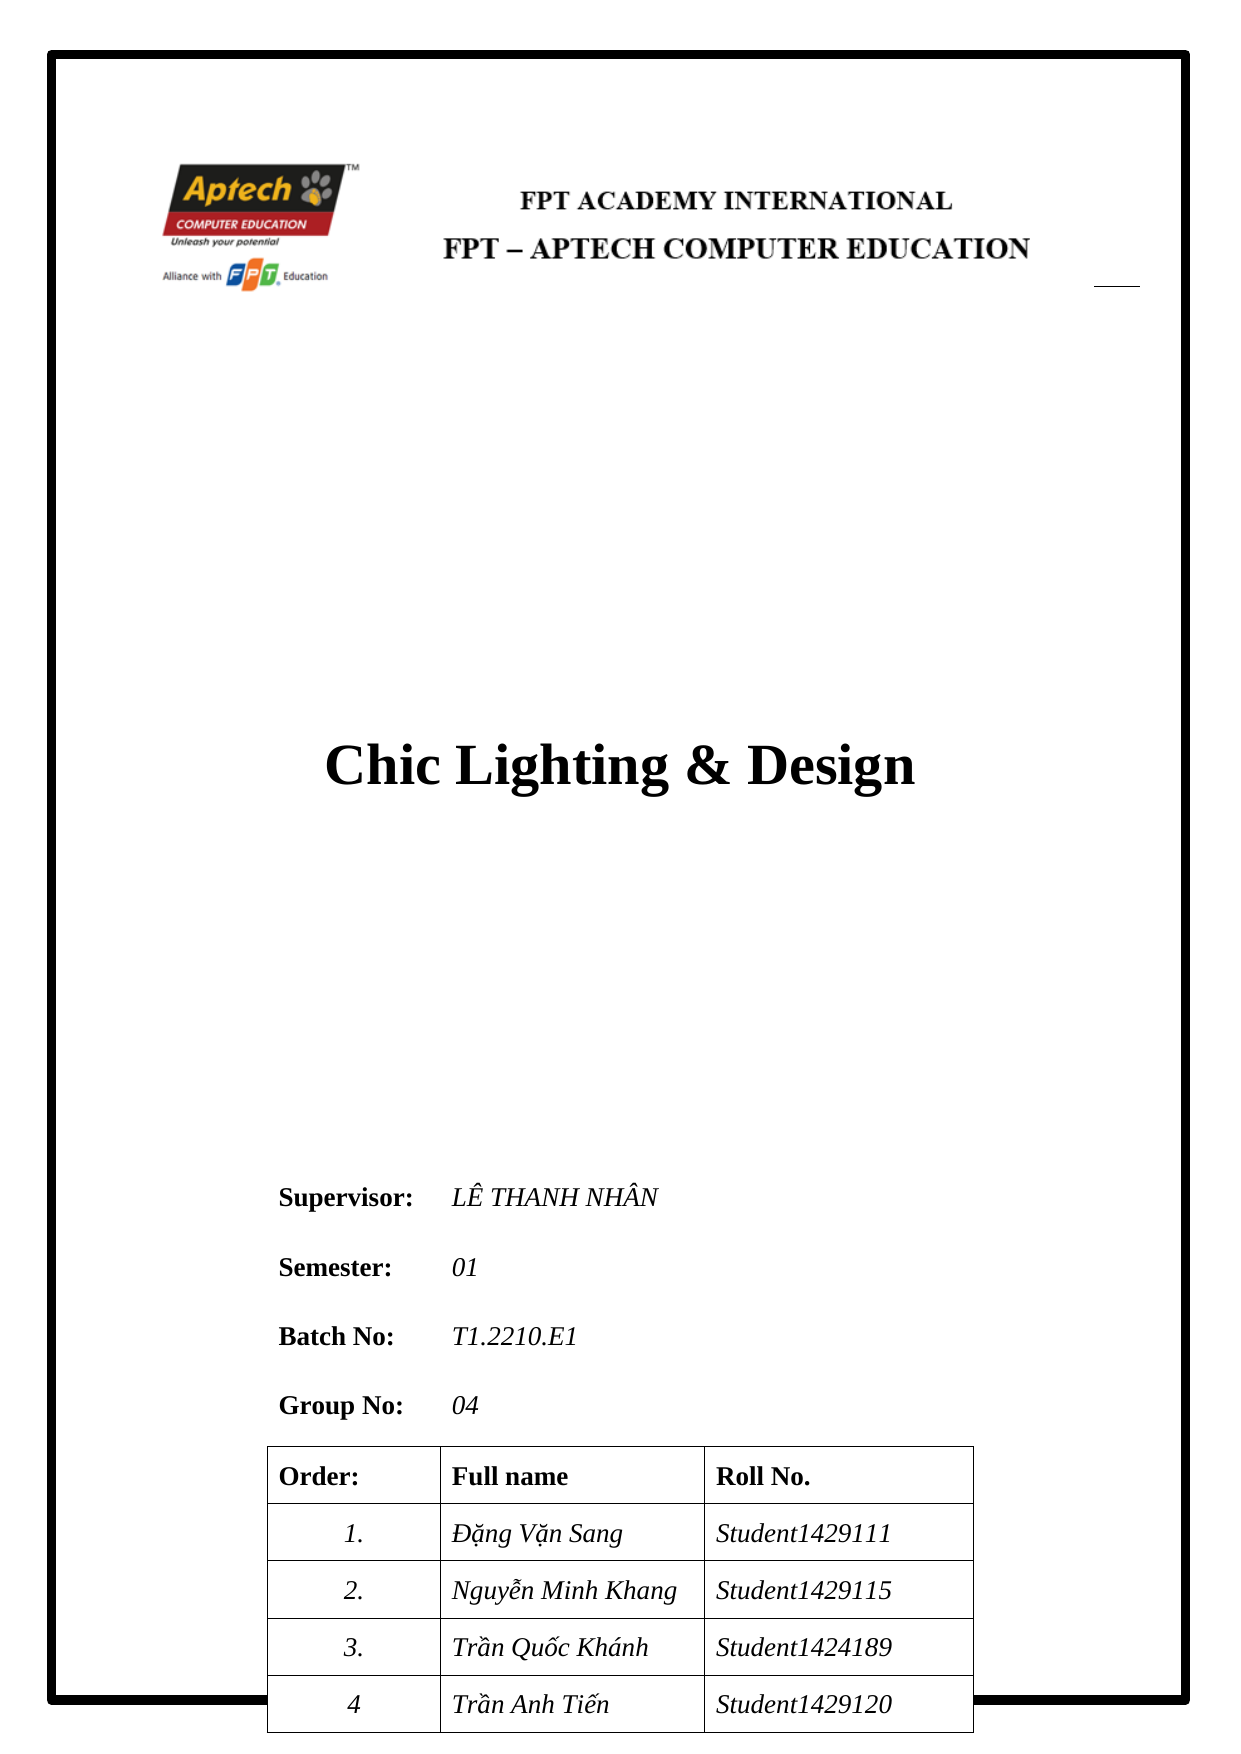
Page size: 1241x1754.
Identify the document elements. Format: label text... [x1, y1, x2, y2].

table_cell 01 [440, 1238, 973, 1307]
table_header LÊ THANH NHÂN [440, 1169, 973, 1238]
table_cell Full name [441, 1447, 704, 1503]
text Chic Lighting & Design [147, 730, 1093, 797]
table_cell Batch No: [267, 1308, 440, 1377]
table_cell Student1429115 [705, 1561, 973, 1618]
table_cell 1. [268, 1504, 440, 1560]
table_cell Student1429120 [705, 1676, 973, 1732]
table_cell Trần Quốc Khánh [441, 1619, 704, 1675]
table_cell 4 [268, 1676, 440, 1732]
table_cell Student1424189 [705, 1619, 973, 1675]
table_cell T1.2210.E1 [440, 1308, 973, 1377]
table_cell Roll No. [705, 1447, 973, 1503]
table_cell Student1429111 [705, 1504, 973, 1560]
table_cell 3. [268, 1619, 440, 1675]
table_cell Group No: [267, 1377, 440, 1446]
table_cell 2. [268, 1561, 440, 1618]
picture [146, 159, 1094, 294]
table_cell Nguyễn Minh Khang [441, 1561, 704, 1618]
table_cell 04 [440, 1377, 973, 1446]
table_cell Semester: [267, 1238, 440, 1307]
table_cell Đặng Vặn Sang [441, 1504, 704, 1560]
table_cell Trần Anh Tiến [441, 1676, 704, 1732]
table_header Supervisor: [267, 1169, 440, 1238]
table_cell Order: [268, 1447, 440, 1503]
